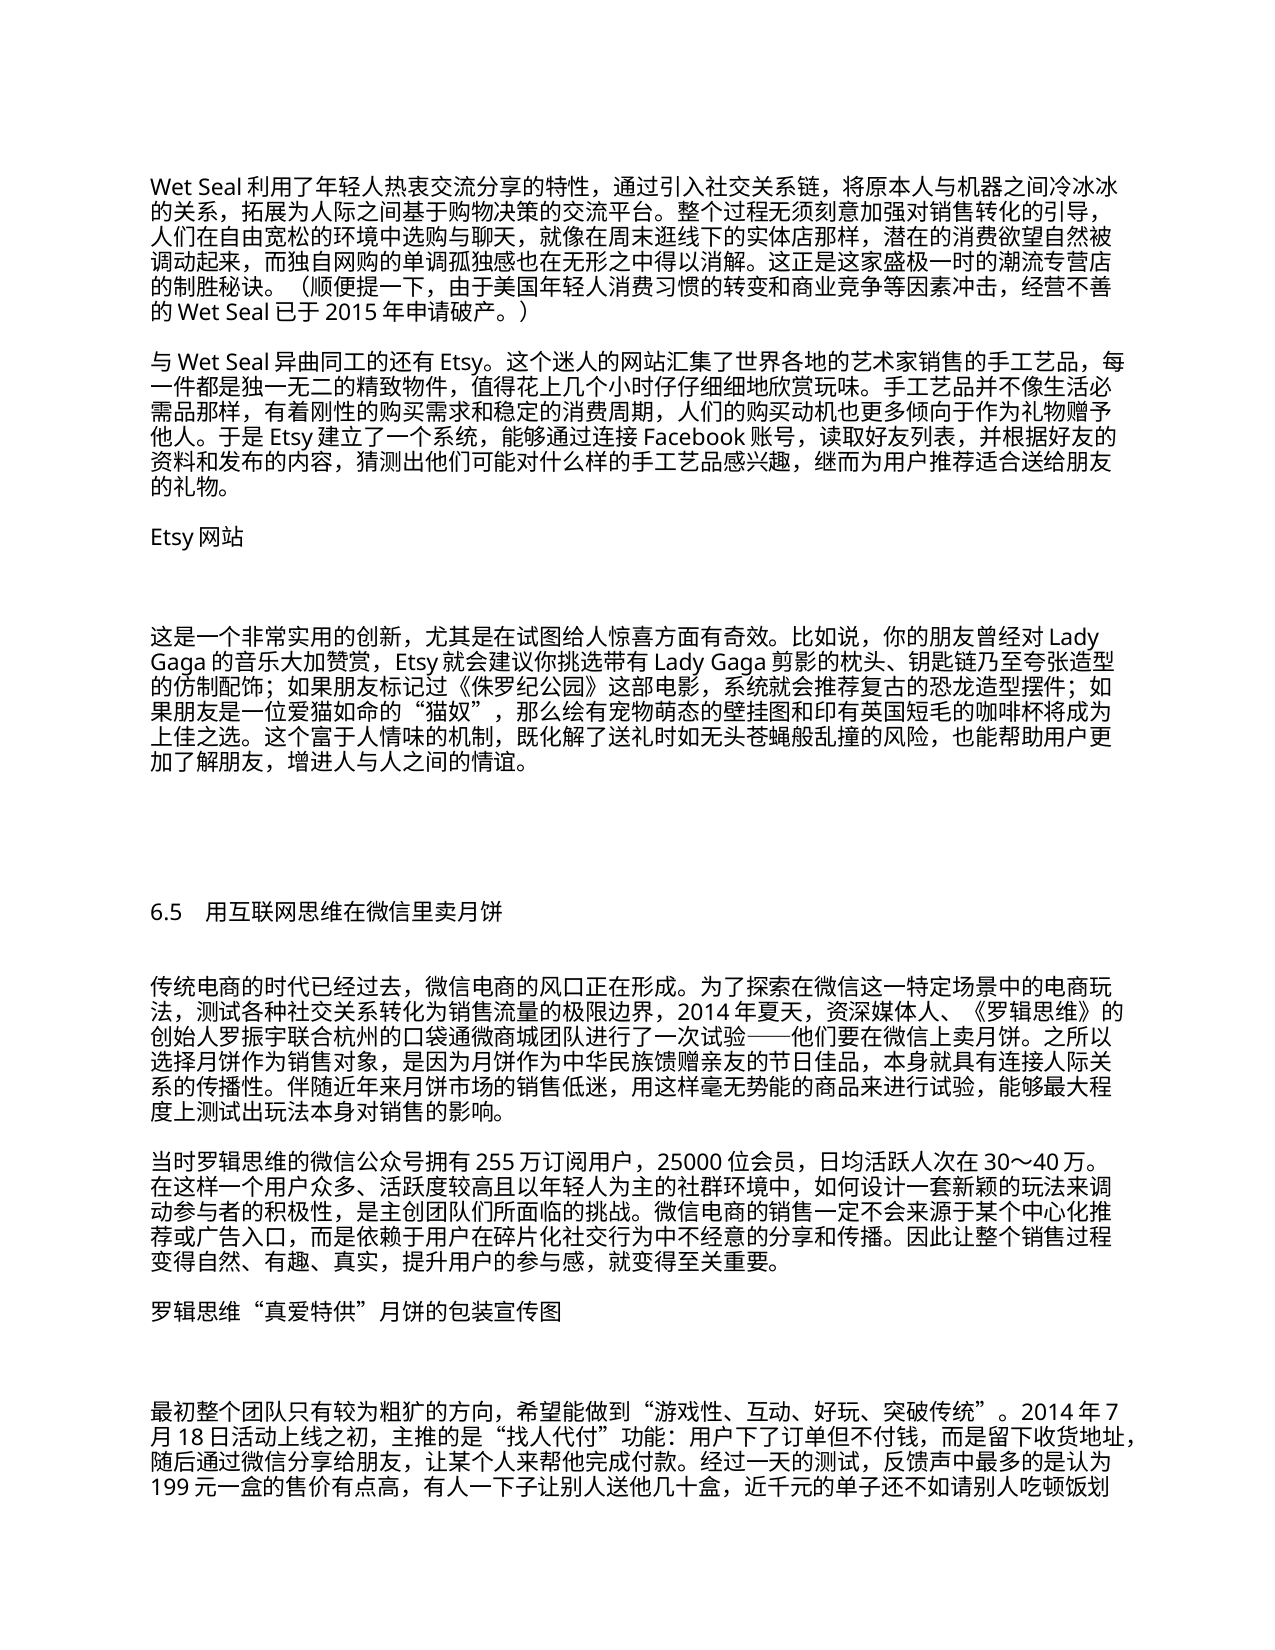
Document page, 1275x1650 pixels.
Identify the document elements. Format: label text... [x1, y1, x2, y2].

text 当时罗辑思维的微信公众号拥有255万订阅用户，25000位会员，日均活跃人次在30～40万。在这样一个用户众多、活跃度较高且以年轻人为主的社群环境中，如何设计一套新颖的玩法来调动参与者的积极性，是主创团队们所面临的挑战。微信电商的销售一定不会来源于某个中心化推荐或广告入口，而是依赖于用户在碎片化社交行为中不经意的分享和传播。因此让整个销售过程变得自然、有趣、真实，提升用户的参与感，就变得至关重要。 [150, 1150, 1125, 1275]
text Wet Seal利用了年轻人热衷交流分享的特性，通过引入社交关系链，将原本人与机器之间冷冰冰的关系，拓展为人际之间基于购物决策的交流平台。整个过程无须刻意加强对销售转化的引导，人们在自由宽松的环境中选购与聊天，就像在周末逛线下的实体店那样，潜在的消费欲望自然被调动起来，而独自网购的单调孤独感也在无形之中得以消解。这正是这家盛极一时的潮流专营店的制胜秘诀。（顺便提一下，由于美国年轻人消费习惯的转变和商业竞争等因素冲击，经营不善的Wet Seal已于2015年申请破产。） [150, 175, 1125, 325]
text 罗辑思维“真爱特供”月饼的包装宣传图 [150, 1300, 1125, 1325]
text 与Wet Seal异曲同工的还有Etsy。这个迷人的网站汇集了世界各地的艺术家销售的手工艺品，每一件都是独一无二的精致物件，值得花上几个小时仔仔细细地欣赏玩味。手工艺品并不像生活必需品那样，有着刚性的购买需求和稳定的消费周期，人们的购买动机也更多倾向于作为礼物赠予他人。于是Etsy建立了一个系统，能够通过连接Facebook账号，读取好友列表，并根据好友的资料和发布的内容，猜测出他们可能对什么样的手工艺品感兴趣，继而为用户推荐适合送给朋友的礼物。 [150, 350, 1125, 500]
text 这是一个非常实用的创新，尤其是在试图给人惊喜方面有奇效。比如说，你的朋友曾经对Lady Gaga的音乐大加赞赏，Etsy就会建议你挑选带有Lady Gaga剪影的枕头、钥匙链乃至夸张造型的仿制配饰；如果朋友标记过《侏罗纪公园》这部电影，系统就会推荐复古的恐龙造型摆件；如果朋友是一位爱猫如命的“猫奴”，那么绘有宠物萌态的壁挂图和印有英国短毛的咖啡杯将成为上佳之选。这个富于人情味的机制，既化解了送礼时如无头苍蝇般乱撞的风险，也能帮助用户更加了解朋友，增进人与人之间的情谊。 [150, 625, 1125, 775]
text 传统电商的时代已经过去，微信电商的风口正在形成。为了探索在微信这一特定场景中的电商玩法，测试各种社交关系转化为销售流量的极限边界，2014年夏天，资深媒体人、《罗辑思维》的创始人罗振宇联合杭州的口袋通微商城团队进行了一次试验——他们要在微信上卖月饼。之所以选择月饼作为销售对象，是因为月饼作为中华民族馈赠亲友的节日佳品，本身就具有连接人际关系的传播性。伴随近年来月饼市场的销售低迷，用这样毫无势能的商品来进行试验，能够最大程度上测试出玩法本身对销售的影响。 [150, 975, 1125, 1125]
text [150, 1400, 1125, 1500]
text Etsy网站 [150, 525, 1125, 550]
text 6.5 用互联网思维在微信里卖月饼 [150, 900, 1125, 925]
